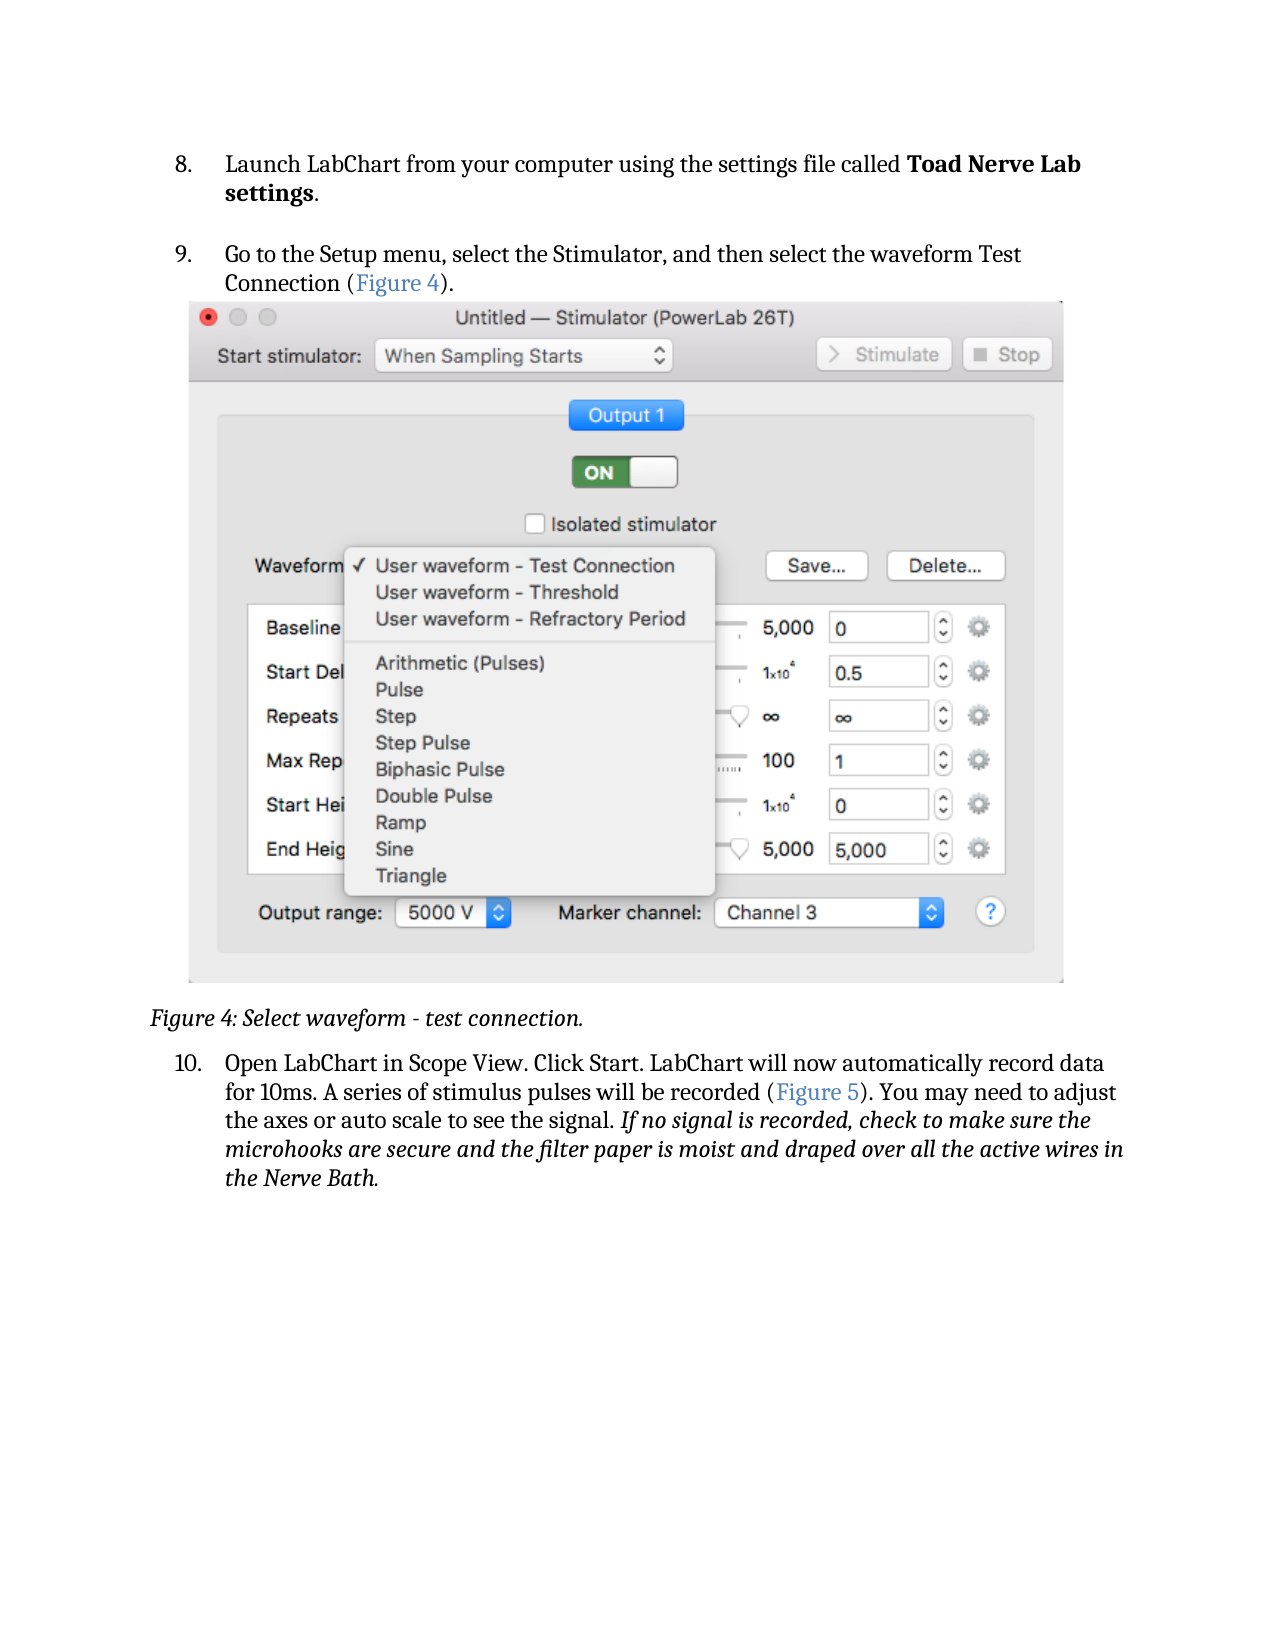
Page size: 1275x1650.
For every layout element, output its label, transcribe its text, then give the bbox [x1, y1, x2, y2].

picture [188, 301, 1064, 983]
table_header Figure 4: Select waveform - test connection. [139, 301, 1114, 1045]
list Go to the Setup menu, select the Stimulator, and then select the waveform Test Connection (Figure 4). [175, 240, 1125, 297]
list Launch LabChart from your computer using the settings file called Toad Nerve Lab settings. [175, 150, 1125, 236]
list Open LabChart in Scope View. Click Start. LabChart will now automatically record data for 10ms. A series of stimulus pulses will be recorded (Figure 5). You may need to adjust the axes or auto scale to see the signal. If no signal is recorded, check to make sure the microhooks are secure and the filter paper is moist and draped over all the active wires in the Nerve Bath. [175, 1049, 1125, 1193]
